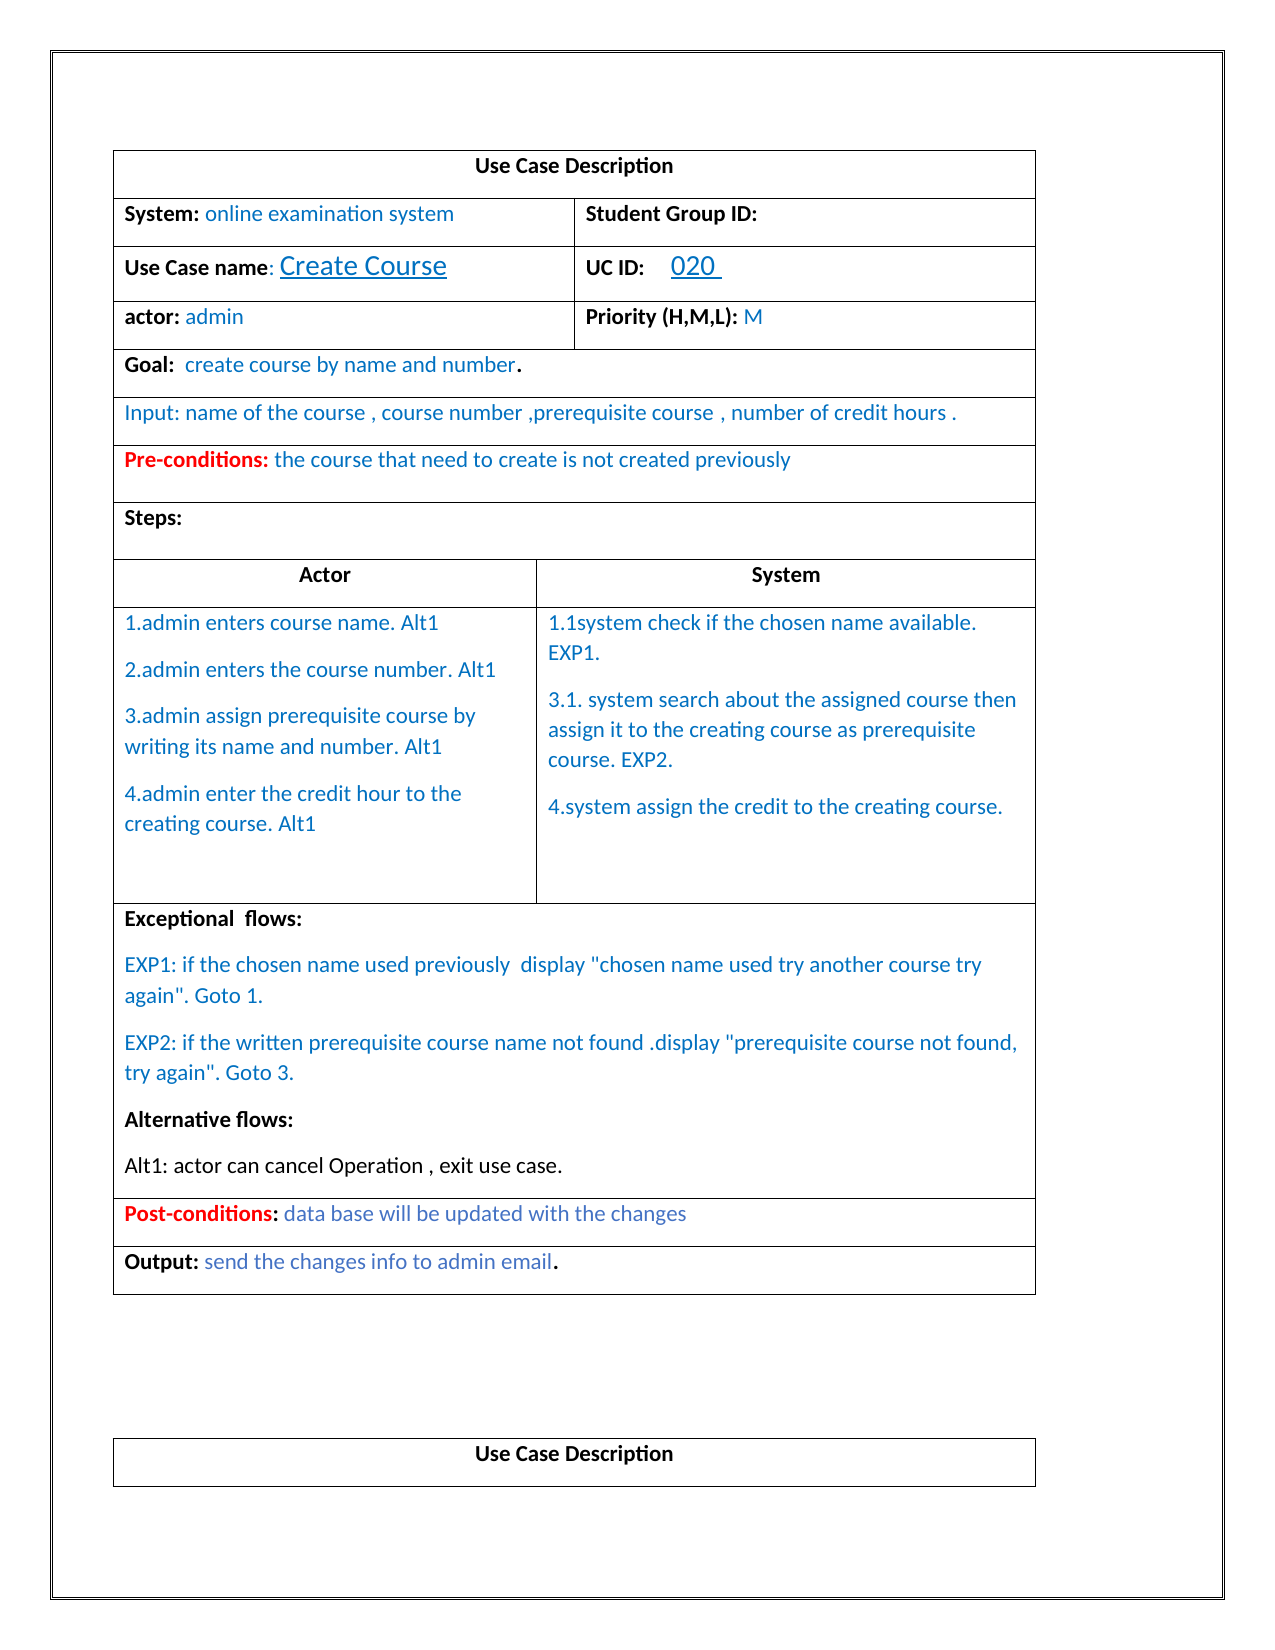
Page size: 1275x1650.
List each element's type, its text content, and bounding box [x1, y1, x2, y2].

table_cell Student Group ID: [575, 199, 1035, 246]
table_cell Input: name of the course , course number ,prerequisite course , number of credit hours . [114, 398, 1035, 444]
table_header Use Case Description [114, 151, 1035, 198]
table_cell UC ID: 020 [575, 247, 1035, 301]
table_header Use Case Description [114, 1439, 1035, 1486]
table_cell Goal: create course by name and number. [114, 350, 1035, 397]
table_cell Use Case name: Create Course [114, 247, 574, 301]
table_cell 1.admin enters course name. Alt1 2.admin enters the course number. Alt1 3.admin assign prerequisite course by writing its name and number. Alt1 4.admin enter the credit hour to the creating course. Alt1 [114, 608, 536, 903]
table_cell Output: send the changes info to admin email. [114, 1247, 1035, 1294]
table_cell Exceptional flows: EXP1: if the chosen name used previously display "chosen name used try another course try again". Goto 1. EXP2: if the written prerequisite course name not found .display "prerequisite course not found, try again". Goto 3. Alternative flows: Alt1: actor can cancel Operation , exit use case. [114, 904, 1035, 1198]
table_cell System [537, 560, 1035, 607]
table_cell System: online examination system [114, 199, 574, 246]
table_cell Post-conditions: data base will be updated with the changes [114, 1199, 1035, 1246]
table_cell 1.1system check if the chosen name available. EXP1. 3.1. system search about the assigned course then assign it to the creating course as prerequisite course. EXP2. 4.system assign the credit to the creating course. [537, 608, 1035, 903]
table_cell Priority (H,M,L): M [575, 302, 1035, 349]
table_cell Steps: [114, 503, 1035, 559]
table_cell actor: admin [114, 302, 574, 349]
table_cell Actor [114, 560, 536, 607]
table_cell Pre-conditions: the course that need to create is not created previously [114, 446, 1035, 502]
